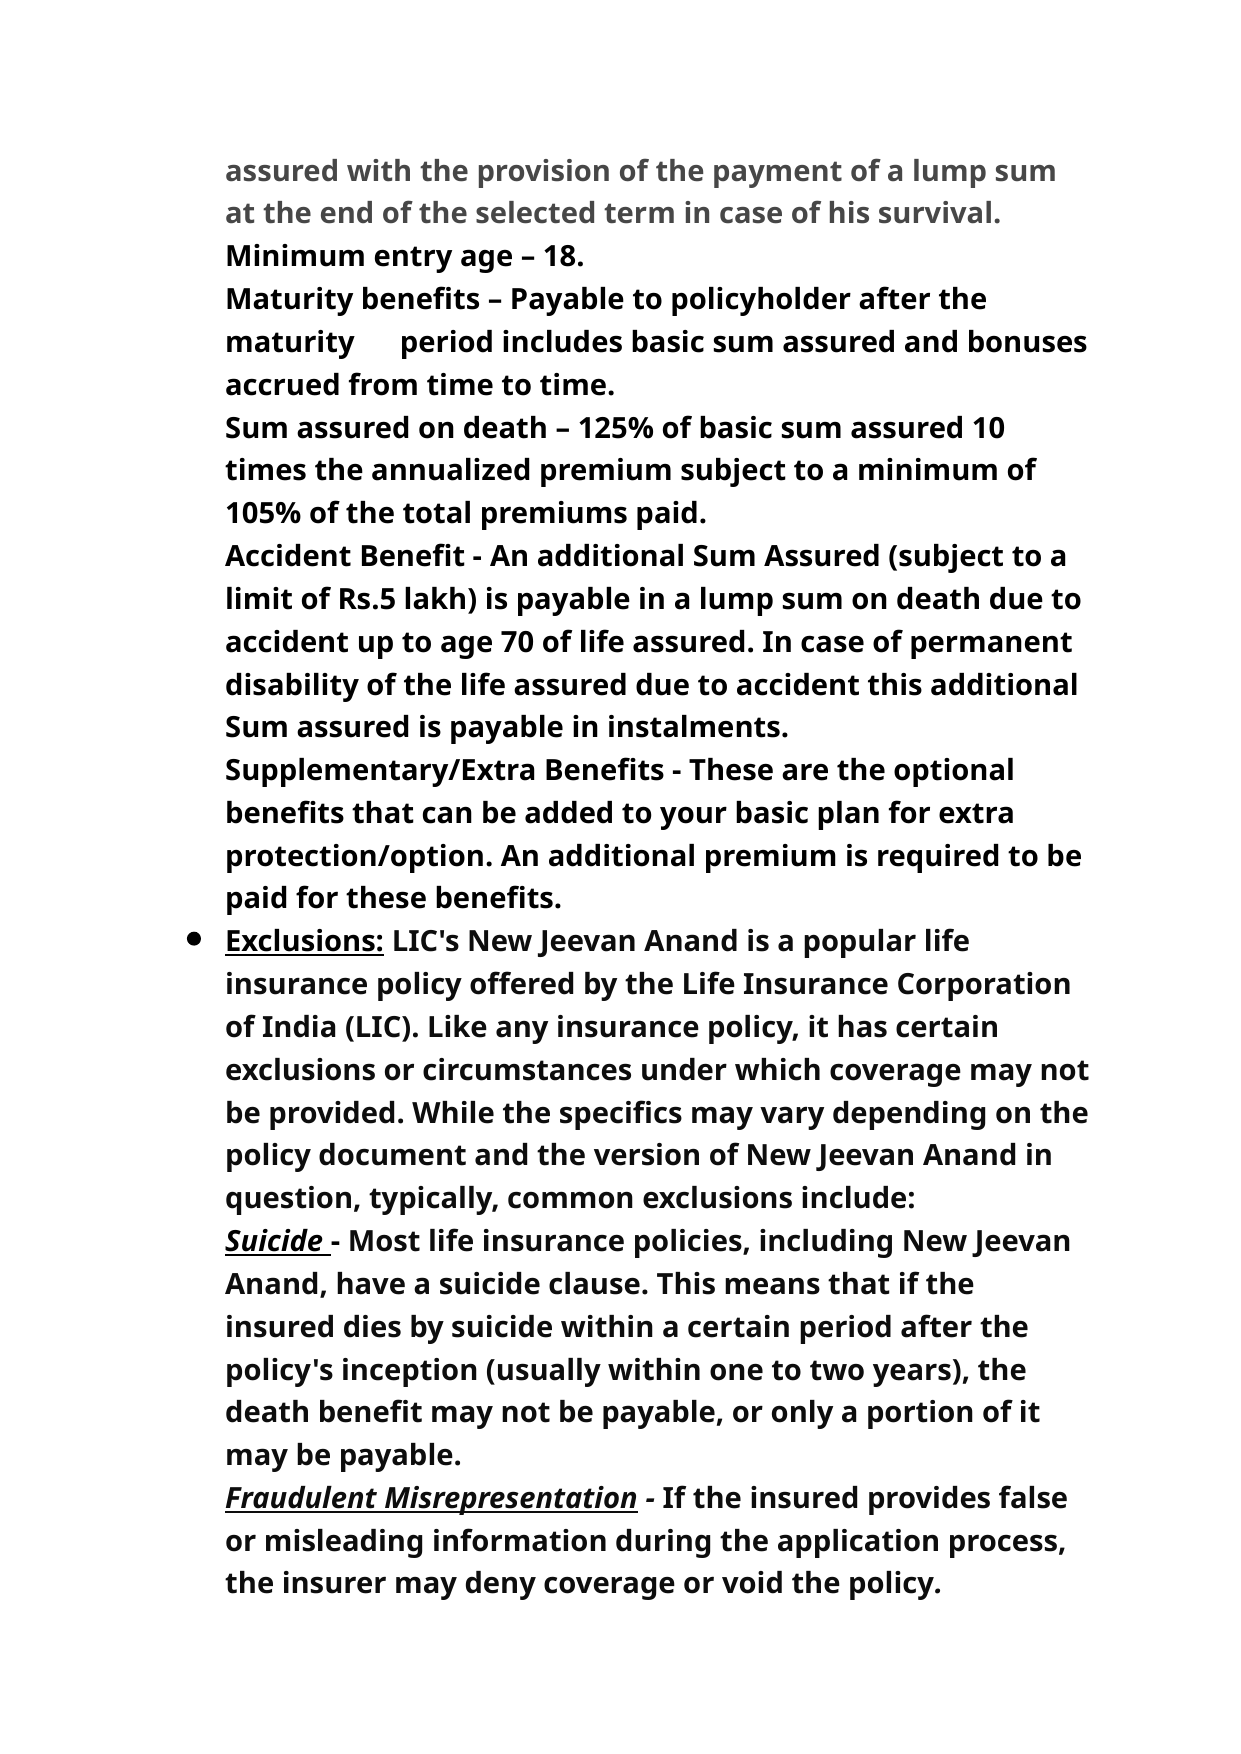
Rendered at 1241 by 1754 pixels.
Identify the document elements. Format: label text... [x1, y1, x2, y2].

list Exclusions: LIC's New Jeevan Anand is a popular life insurance policy offered by the Life Insurance Corporation of India (LIC). Like any insurance policy, it has certain exclusions or circumstances under which coverage may not be provided. While the specifics may vary depending on the policy document and the version of New Jeevan Anand in question, typically, common exclusions include: [187, 921, 1090, 1217]
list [187, 150, 1090, 232]
list Sum assured on death – 125% of basic sum assured 10 times the annualized premium subject to a minimum of 105% of the total premiums paid. [225, 407, 1090, 532]
list Suicide - Most life insurance policies, including New Jeevan Anand, have a suicide clause. This means that if the insured dies by suicide within a certain period after the policy's inception (usually within one to two years), the death benefit may not be payable, or only a portion of it may be payable. [225, 1220, 1090, 1474]
list Accident Benefit - An additional Sum Assured (subject to a limit of Rs.5 lakh) is payable in a lump sum on death due to accident up to age 70 of life assured. In case of permanent disability of the life assured due to accident this additional Sum assured is payable in instalments. [225, 535, 1090, 746]
list Supplementary/Extra Benefits - These are the optional benefits that can be added to your basic plan for extra protection/option. An additional premium is required to be paid for these benefits. [225, 749, 1090, 917]
list Maturity benefits – Payable to policyholder after the maturity period includes basic sum assured and bonuses accrued from time to time. [225, 278, 1090, 404]
list Minimum entry age – 18. [225, 236, 1090, 275]
list Fraudulent Misrepresentation - If the insured provides false or misleading information during the application process, the insurer may deny coverage or void the policy. [225, 1477, 1090, 1602]
